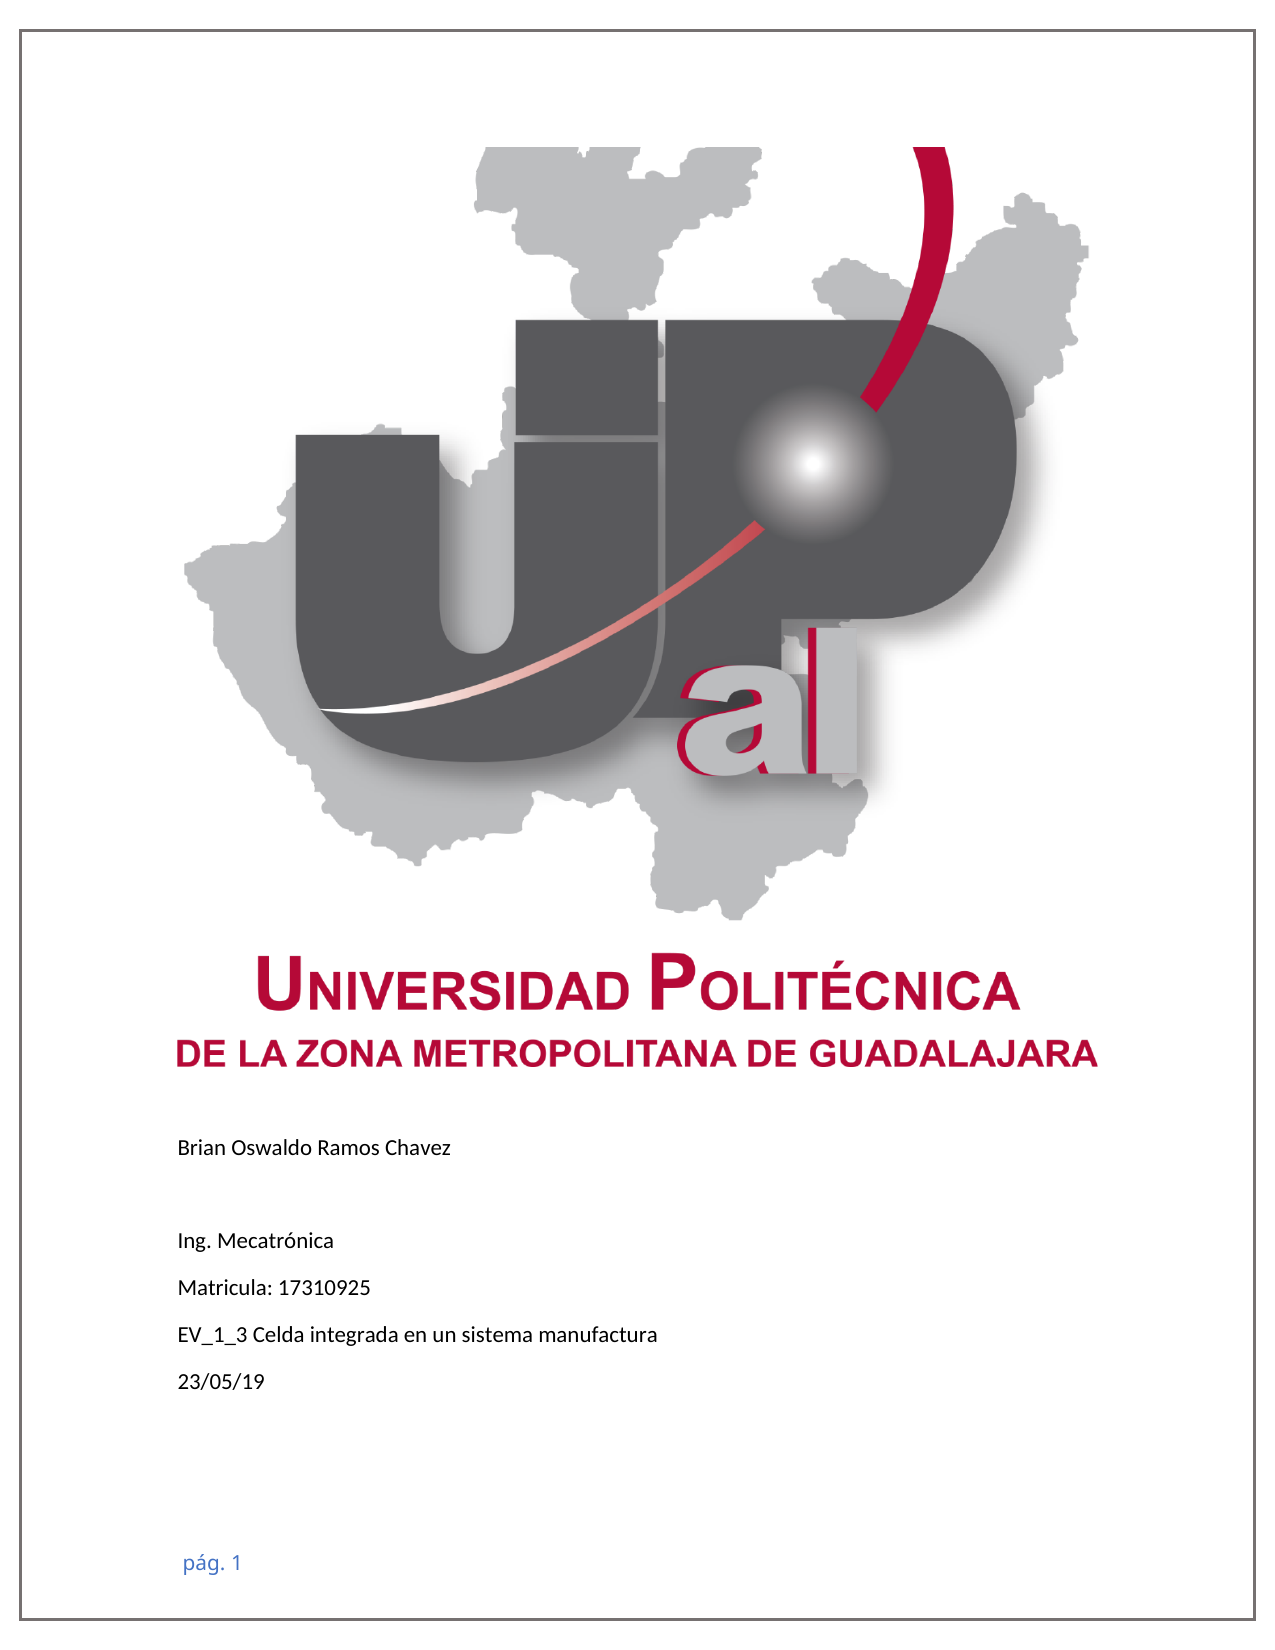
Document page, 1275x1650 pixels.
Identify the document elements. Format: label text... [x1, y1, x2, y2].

text Matricula: 17310925 [177, 1273, 1098, 1301]
text EV_1_3 Celda integrada en un sistema manufactura [177, 1320, 1098, 1348]
picture [177, 147, 1098, 1067]
text Brian Oswaldo Ramos Chavez [177, 1133, 1098, 1161]
text 23/05/19 [177, 1367, 1098, 1395]
text Ing. Mecatrónica [177, 1227, 1098, 1254]
